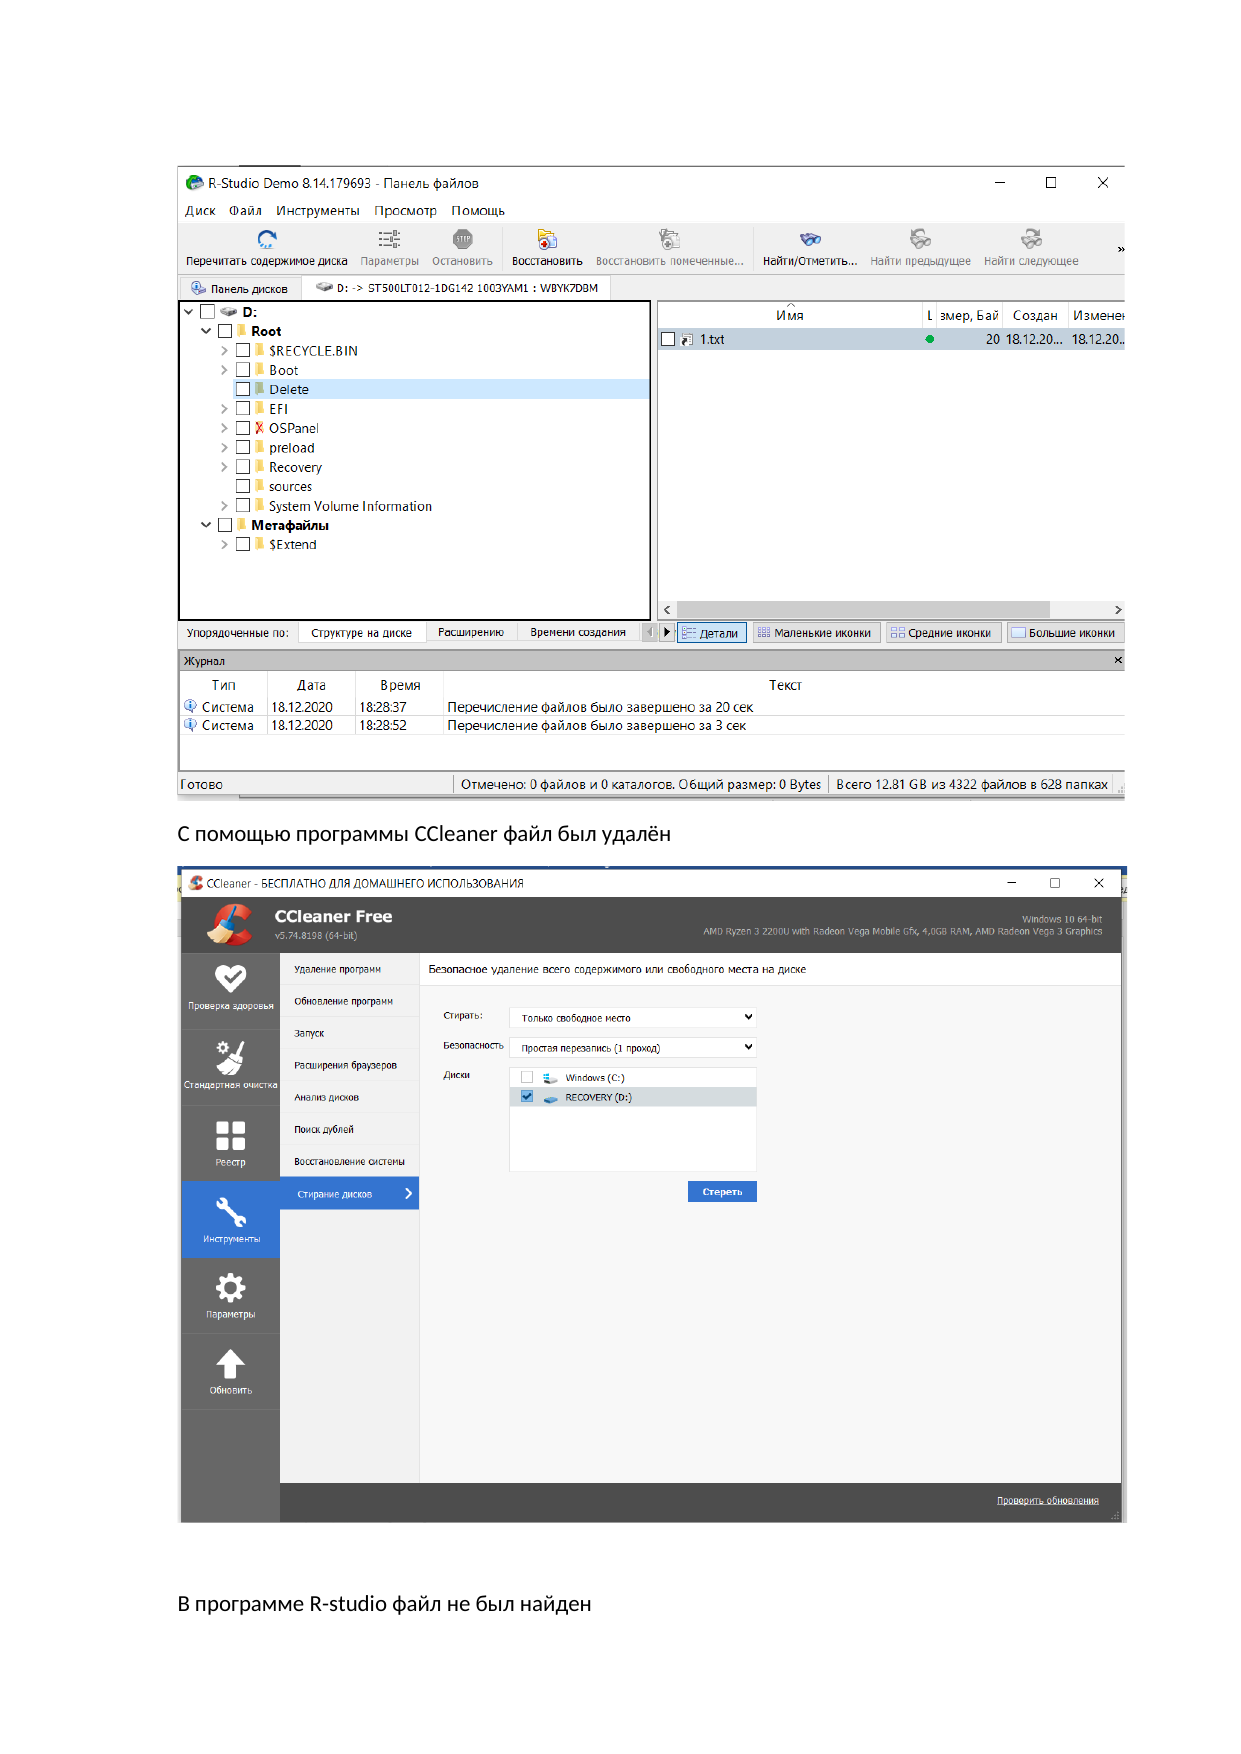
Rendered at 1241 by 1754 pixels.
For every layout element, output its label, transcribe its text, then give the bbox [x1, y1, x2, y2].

picture [177, 165, 1125, 801]
text В программе R-studio файл не был найден [177, 1589, 1152, 1617]
text С помощью программы CCleaner файл был удалён [177, 819, 1152, 847]
picture [177, 866, 1128, 1523]
